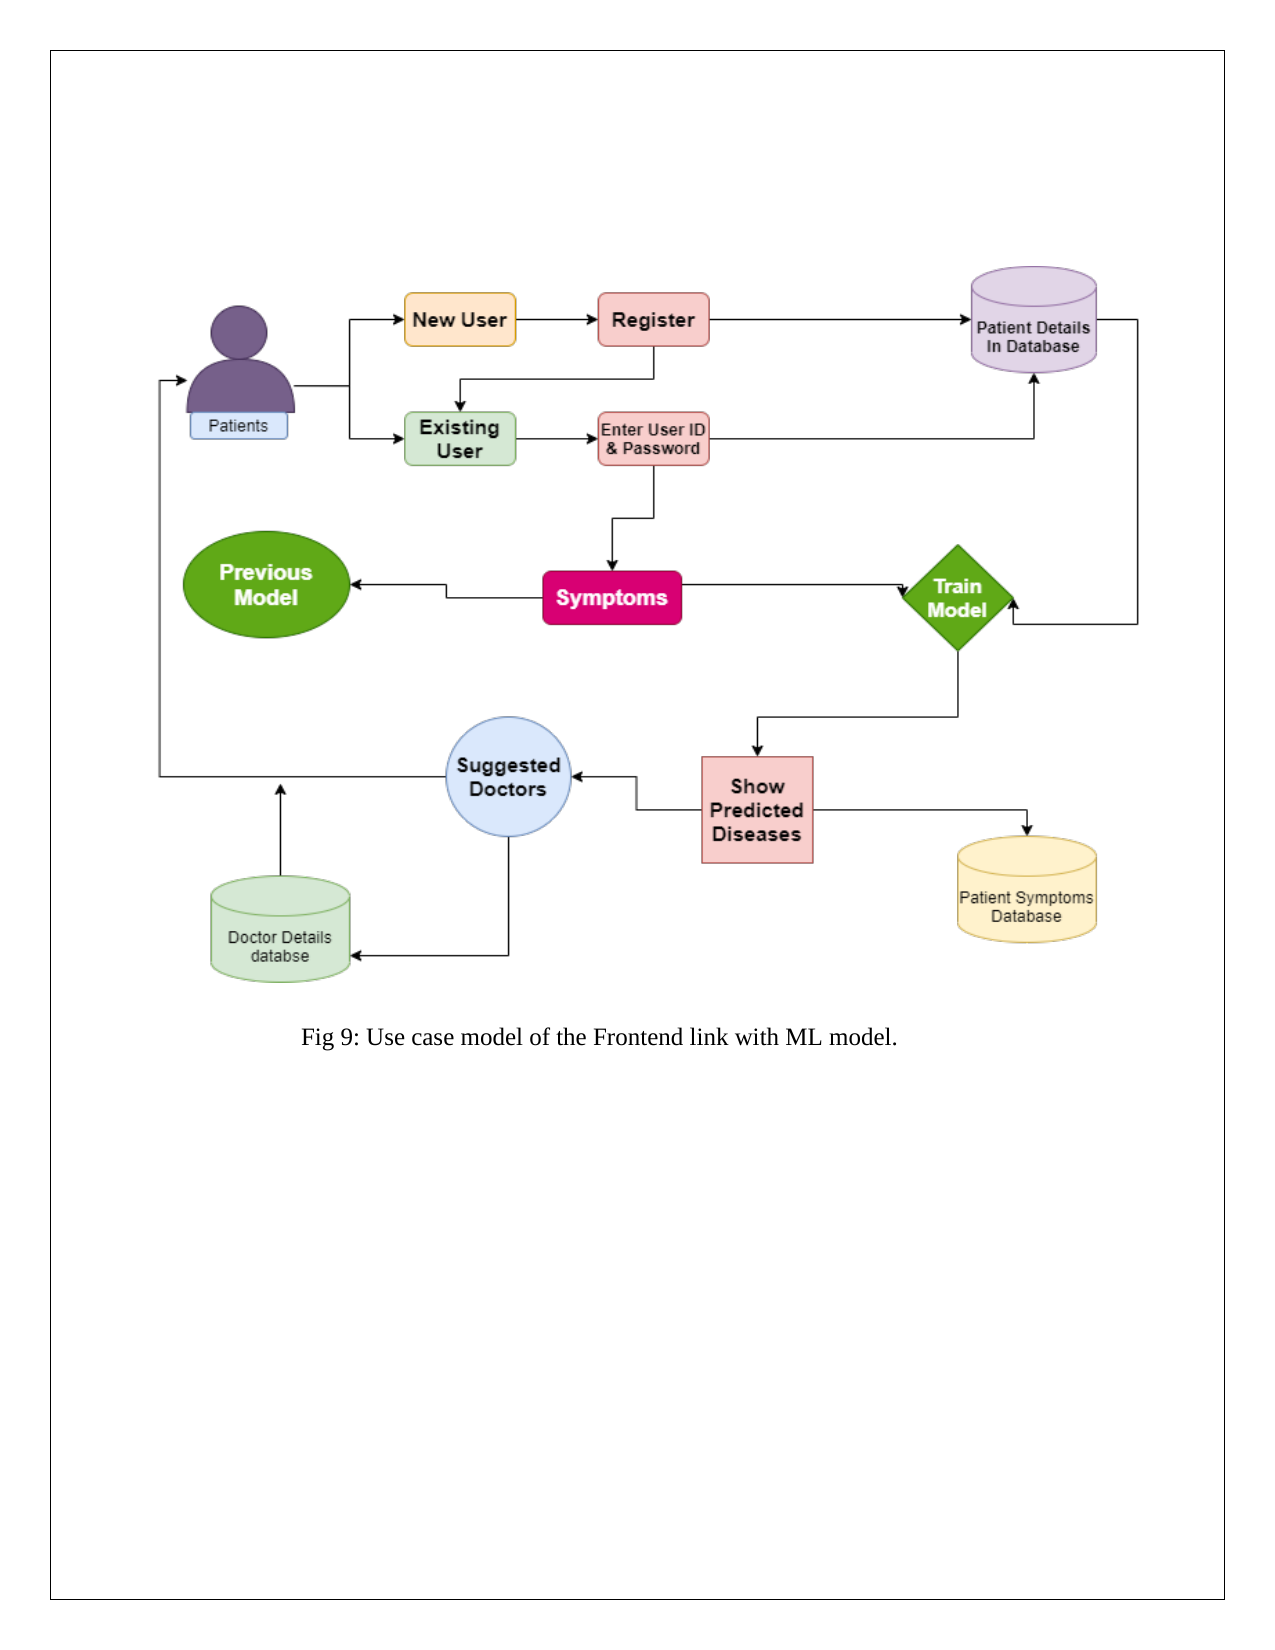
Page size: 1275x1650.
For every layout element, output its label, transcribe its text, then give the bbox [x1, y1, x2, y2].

picture [150, 266, 1150, 983]
text Fig 9: Use case model of the Frontend link with ML model. [150, 1022, 1048, 1051]
